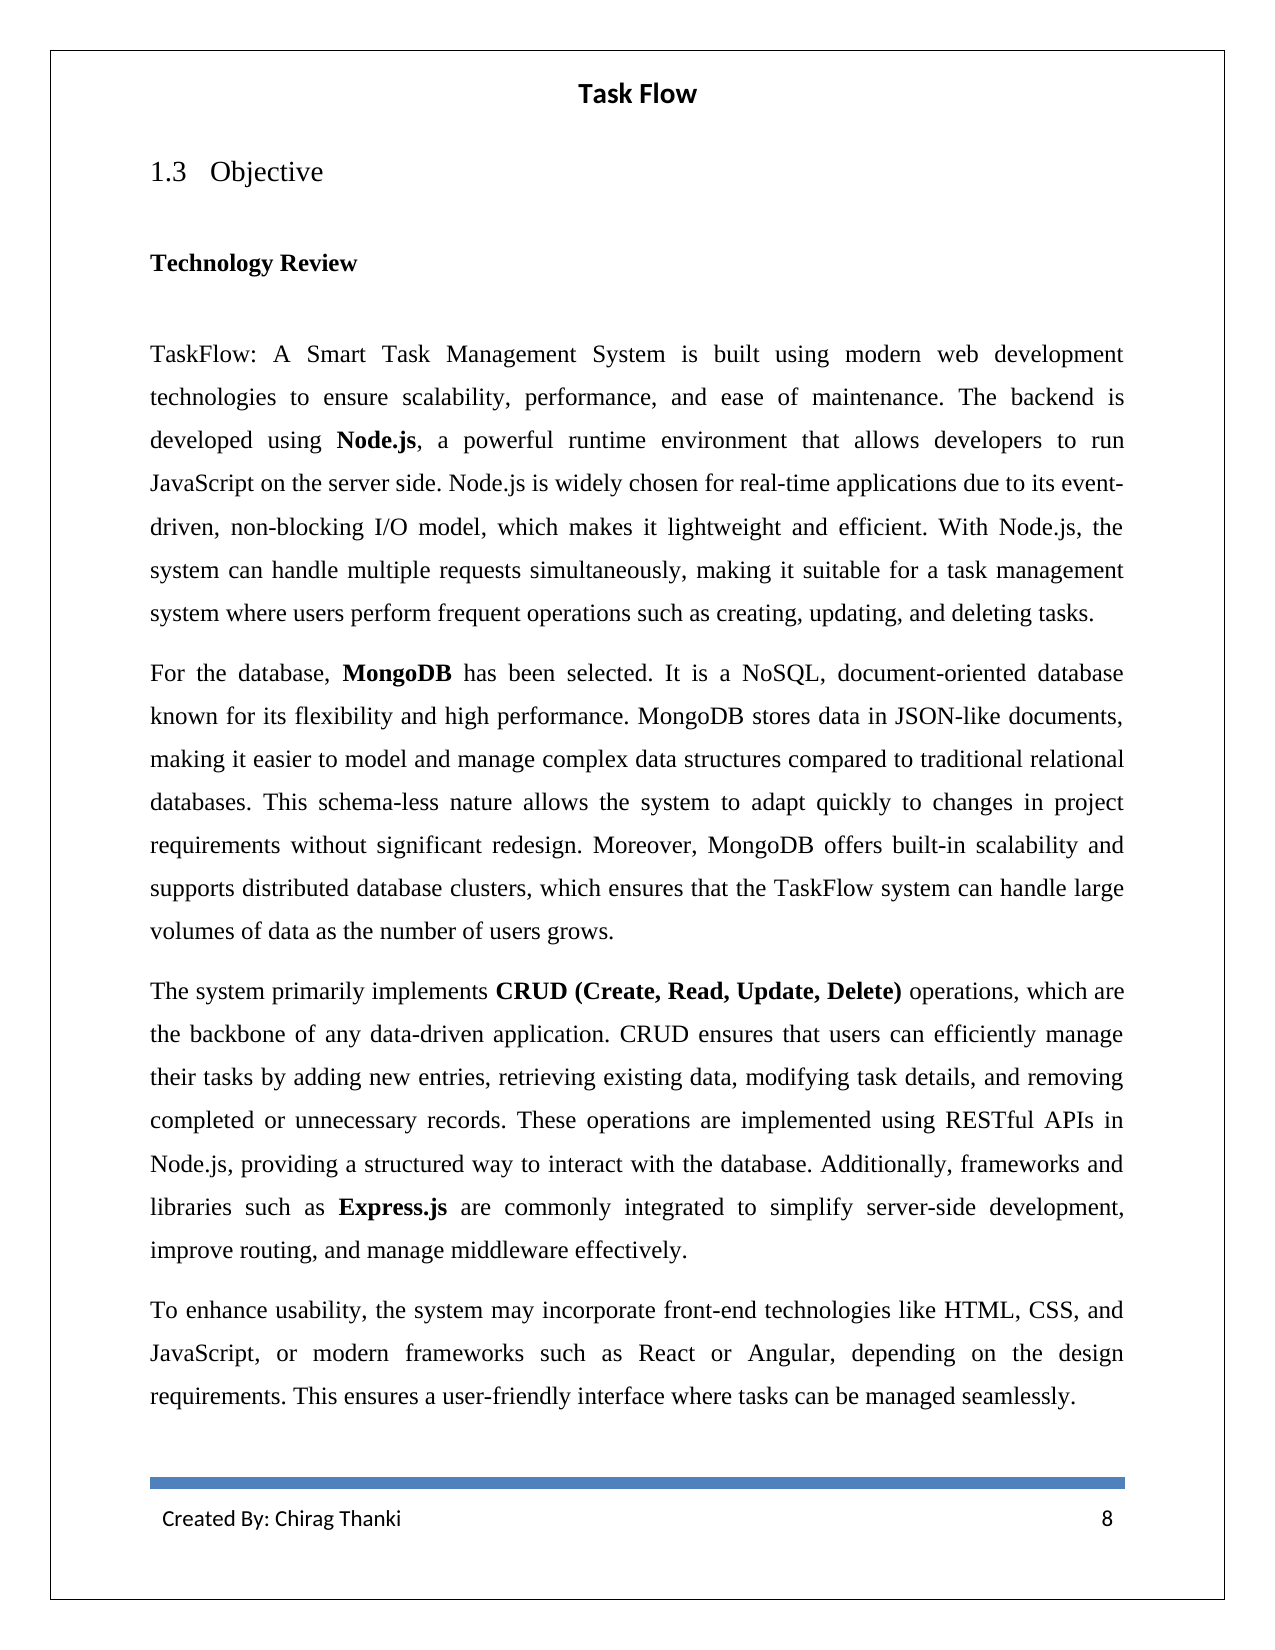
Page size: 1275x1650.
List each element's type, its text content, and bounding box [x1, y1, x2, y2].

text TaskFlow: A Smart Task Management System is built using modern web development technologies to ensure scalability, performance, and ease of maintenance. The backend is developed using Node.js, a powerful runtime environment that allows developers to run JavaScript on the server side. Node.js is widely chosen for real-time applications due to its event-driven, non-blocking I/O model, which makes it lightweight and efficient. With Node.js, the system can handle multiple requests simultaneously, making it suitable for a task management system where users perform frequent operations such as creating, updating, and deleting tasks. [150, 296, 1125, 627]
subtitle Objective [150, 154, 1125, 188]
text Technology Review [150, 188, 1125, 277]
text To enhance usability, the system may incorporate front-end technologies like HTML, CSS, and JavaScript, or modern frameworks such as React or Angular, depending on the design requirements. This ensures a user-friendly interface where tasks can be managed seamlessly. [150, 1295, 1125, 1410]
text The system primarily implements CRUD (Create, Read, Update, Delete) operations, which are the backbone of any data-driven application. CRUD ensures that users can efficiently manage their tasks by adding new entries, retrieving existing data, modifying task details, and removing completed or unnecessary records. These operations are implemented using RESTful APIs in Node.js, providing a structured way to interact with the database. Additionally, frameworks and libraries such as Express.js are commonly integrated to simplify server-side development, improve routing, and manage middleware effectively. [150, 976, 1125, 1264]
text For the database, MongoDB has been selected. It is a NoSQL, document-oriented database known for its flexibility and high performance. MongoDB stores data in JSON-like documents, making it easier to model and manage complex data structures compared to traditional relational databases. This schema-less nature allows the system to adapt quickly to changes in project requirements without significant redesign. Moreover, MongoDB offers built-in scalability and supports distributed database clusters, which ensures that the TaskFlow system can handle large volumes of data as the number of users grows. [150, 658, 1125, 945]
